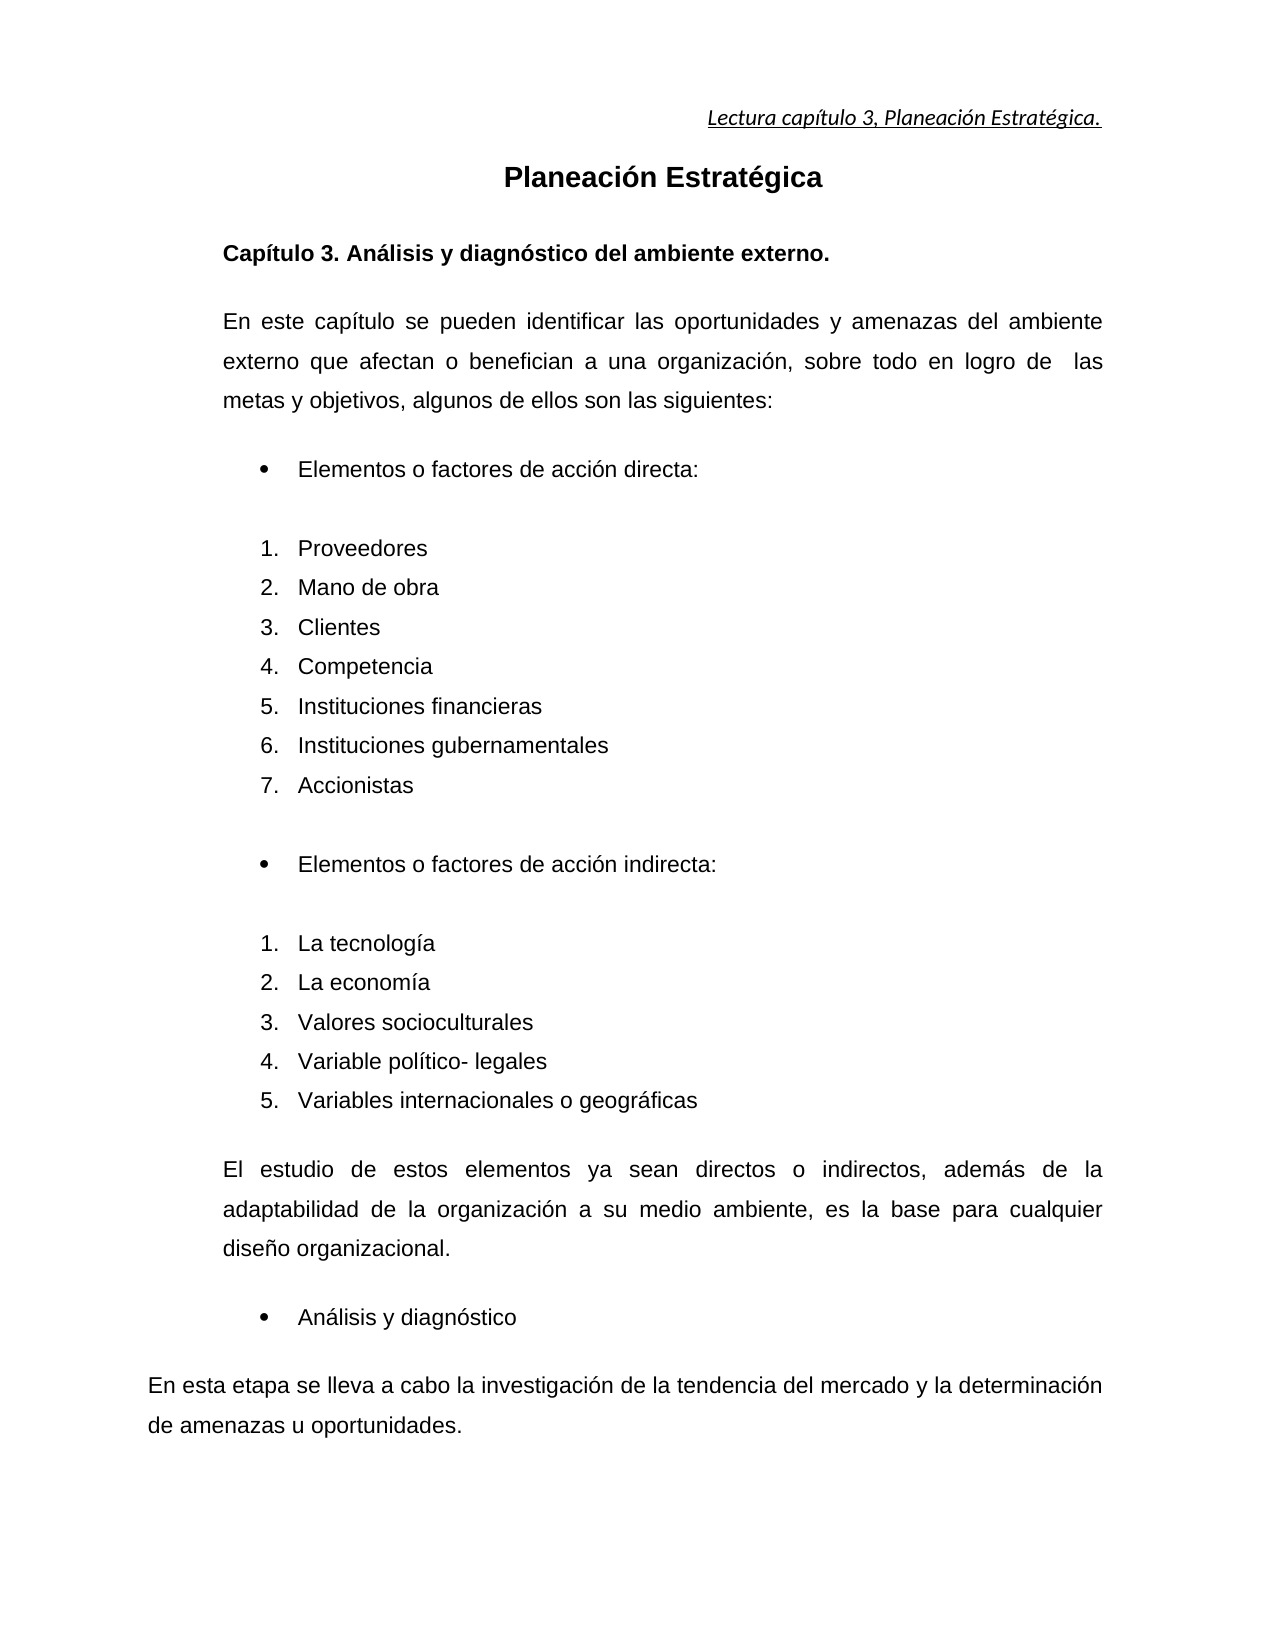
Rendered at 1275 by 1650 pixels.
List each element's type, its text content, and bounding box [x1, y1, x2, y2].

text En este capítulo se pueden identificar las oportunidades y amenazas del ambiente externo que afectan o benefician a una organización, sobre todo en logro de las metas y objetivos, algunos de ellos son las siguientes: [223, 308, 1104, 413]
list Análisis y diagnóstico [260, 1304, 1104, 1330]
list Accionistas [260, 772, 1104, 798]
list Variables internacionales o geográficas [260, 1087, 1104, 1114]
list Competencia [260, 653, 1104, 679]
list Elementos o factores de acción directa: [260, 456, 1104, 482]
list Instituciones financieras [260, 693, 1104, 719]
list La economía [260, 969, 1104, 995]
text Planeación Estratégica [223, 160, 1104, 194]
text Capítulo 3. Análisis y diagnóstico del ambiente externo. [223, 239, 1104, 266]
list Instituciones gubernamentales [260, 732, 1104, 758]
list Variable político- legales [260, 1048, 1104, 1074]
list Clientes [260, 614, 1104, 640]
list Valores socioculturales [260, 1008, 1104, 1035]
list La tecnología [260, 929, 1104, 956]
text En esta etapa se lleva a cabo la investigación de la tendencia del mercado y la determinación de amenazas u oportunidades. [148, 1372, 1104, 1438]
list Proveedores [260, 535, 1104, 561]
list Mano de obra [260, 574, 1104, 601]
list Elementos o factores de acción indirecta: [260, 851, 1104, 877]
text El estudio de estos elementos ya sean directos o indirectos, además de la adaptabilidad de la organización a su medio ambiente, es la base para cualquier diseño organizacional. [223, 1156, 1104, 1261]
